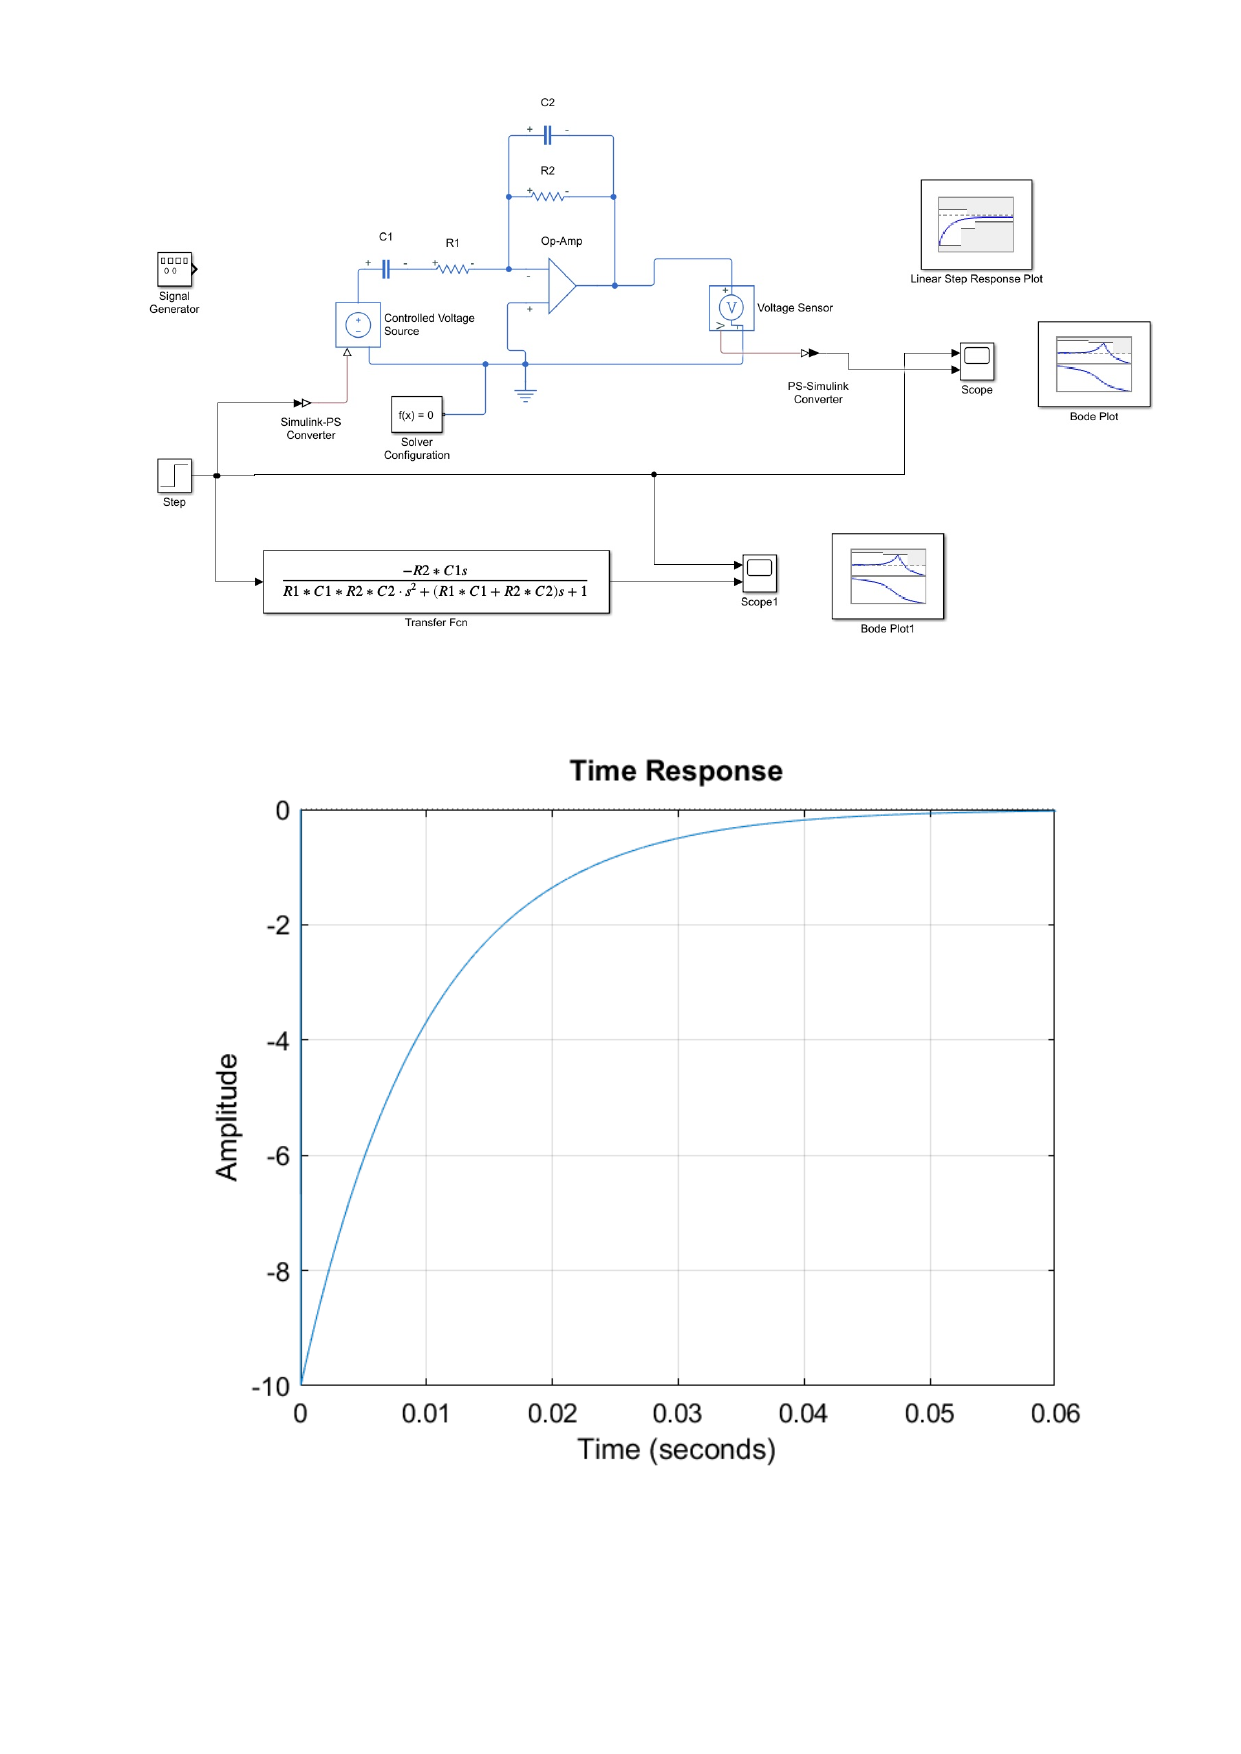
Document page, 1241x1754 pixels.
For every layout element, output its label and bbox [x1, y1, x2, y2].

picture [147, 88, 1159, 639]
picture [147, 710, 1152, 1478]
